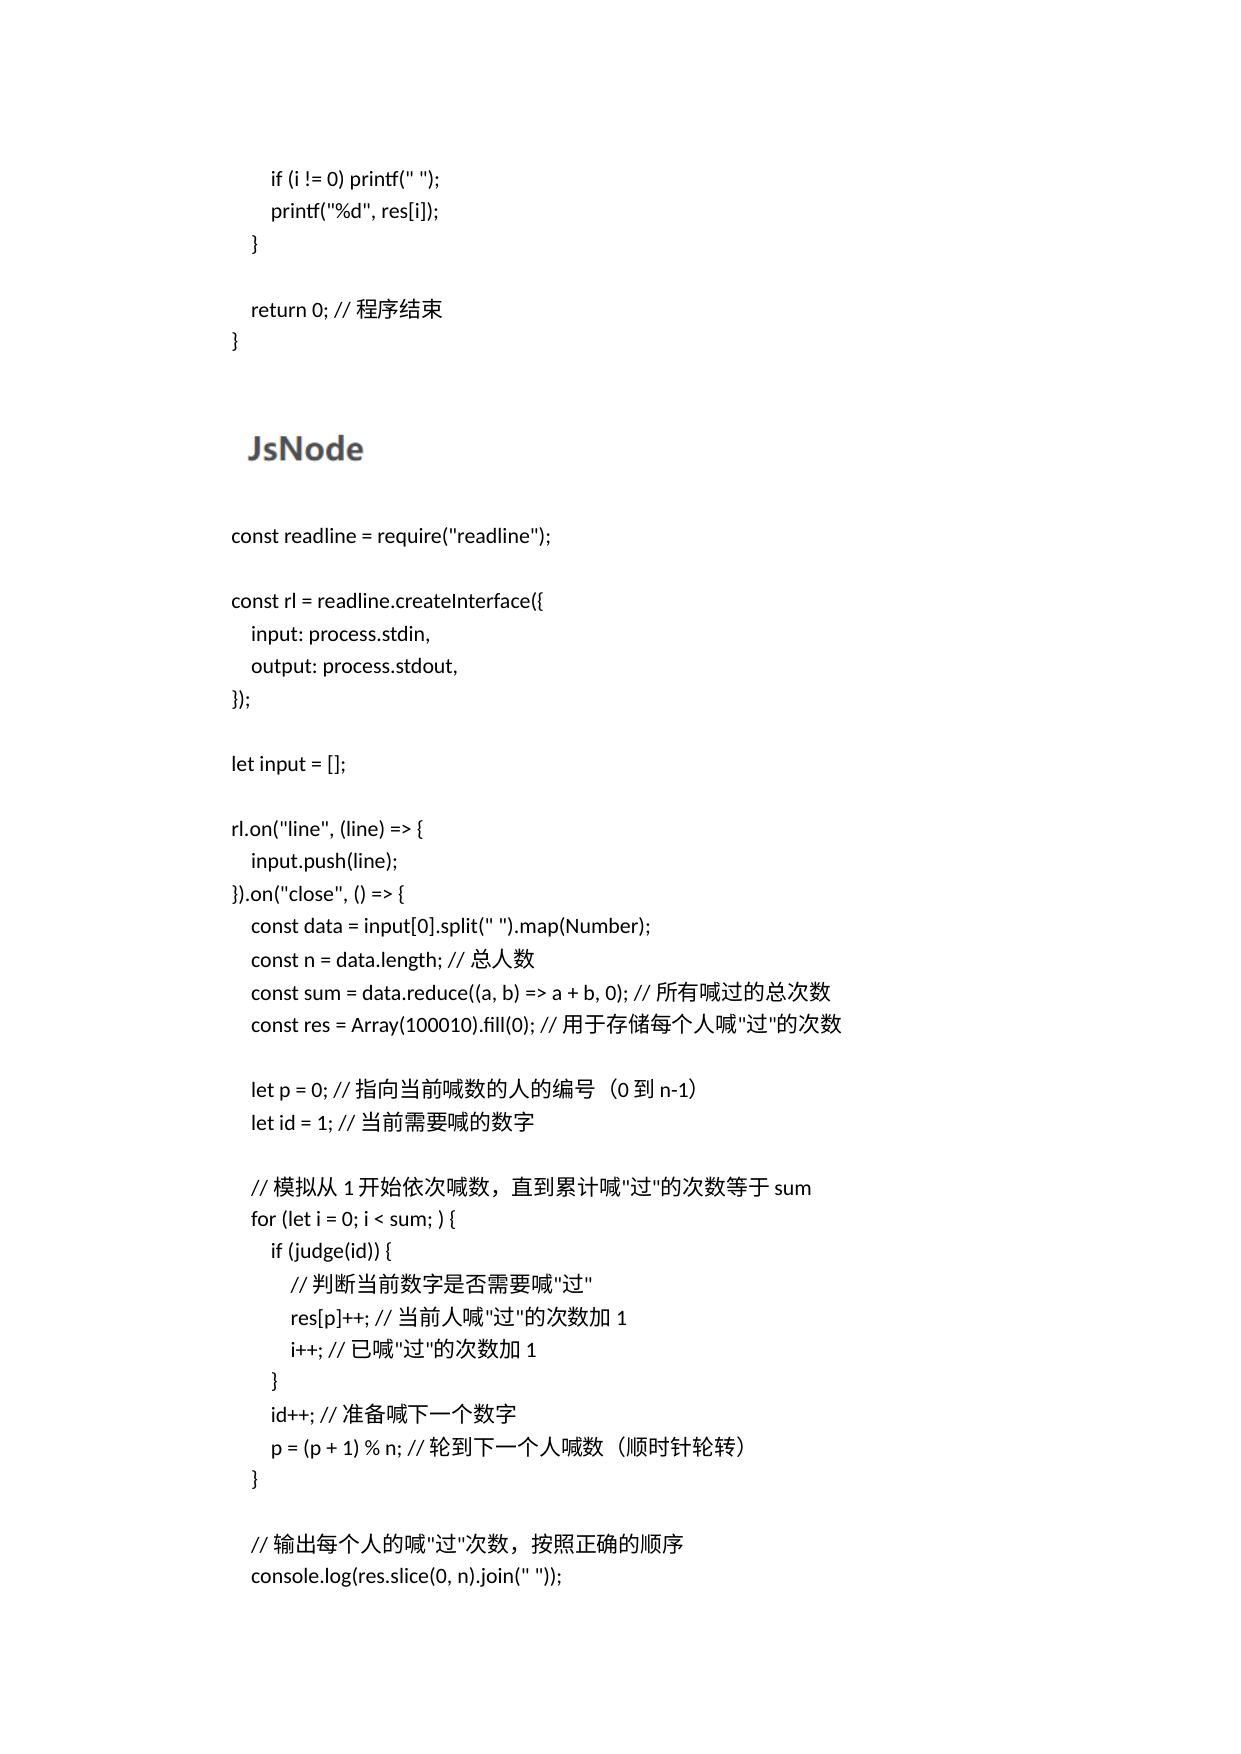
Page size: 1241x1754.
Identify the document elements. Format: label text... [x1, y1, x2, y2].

text i++; // 已喊"过"的次数加1 [187, 1332, 1053, 1364]
text id++; // 准备喊下一个数字 [187, 1397, 1053, 1429]
text if (i != 0) printf(" "); [187, 162, 1053, 194]
text } [187, 1364, 1053, 1397]
text for (let i = 0; i < sum; ) { [187, 1202, 1053, 1234]
text } [187, 227, 1053, 259]
text output: process.stdout, [187, 649, 1053, 682]
text }).on("close", () => { [187, 877, 1053, 909]
text const readline = require("readline"); [187, 519, 1053, 552]
text const res = Array(100010).fill(0); // 用于存储每个人喊"过"的次数 [187, 1007, 1053, 1039]
text } [187, 324, 1053, 357]
text }); [187, 682, 1053, 714]
text let p = 0; // 指向当前喊数的人的编号（0到n-1） [187, 1072, 1053, 1104]
text res[p]++; // 当前人喊"过"的次数加1 [187, 1299, 1053, 1332]
text // 输出每个人的喊"过"次数，按照正确的顺序 [187, 1527, 1053, 1559]
text // 判断当前数字是否需要喊"过" [187, 1267, 1053, 1299]
text // 模拟从1开始依次喊数，直到累计喊"过"的次数等于sum [187, 1169, 1053, 1202]
text return 0; // 程序结束 [187, 292, 1053, 324]
text input: process.stdin, [187, 617, 1053, 649]
text rl.on("line", (line) => { [187, 812, 1053, 844]
text console.log(res.slice(0, n).join(" ")); [187, 1559, 1053, 1592]
text p = (p + 1) % n; // 轮到下一个人喊数（顺时针轮转） [187, 1429, 1053, 1462]
text const n = data.length; // 总人数 [187, 942, 1053, 974]
picture [231, 422, 389, 472]
text printf("%d", res[i]); [187, 194, 1053, 227]
text let id = 1; // 当前需要喊的数字 [187, 1104, 1053, 1137]
text const sum = data.reduce((a, b) => a + b, 0); // 所有喊过的总次数 [187, 974, 1053, 1007]
text if (judge(id)) { [187, 1234, 1053, 1267]
text input.push(line); [187, 844, 1053, 877]
text const rl = readline.createInterface({ [187, 584, 1053, 617]
text const data = input[0].split(" ").map(Number); [187, 909, 1053, 942]
text let input = []; [187, 747, 1053, 779]
text } [187, 1462, 1053, 1494]
